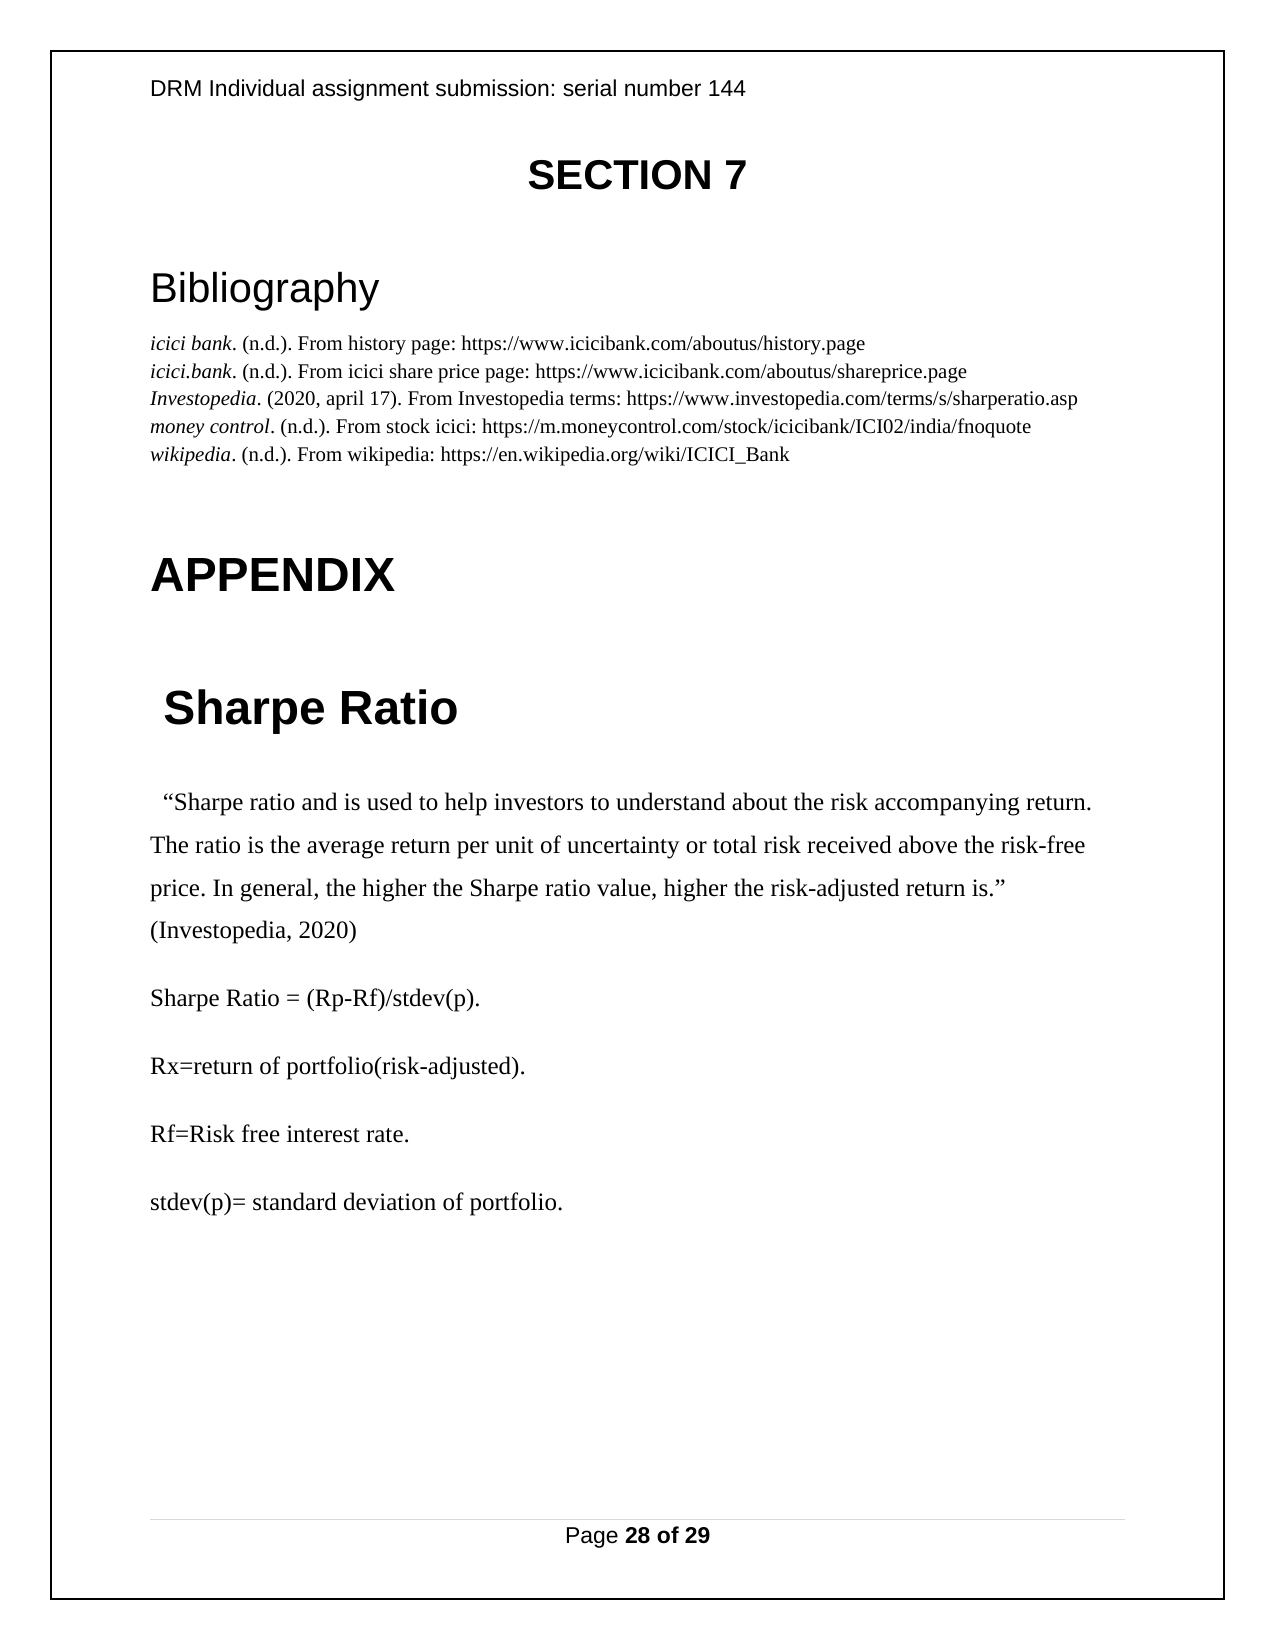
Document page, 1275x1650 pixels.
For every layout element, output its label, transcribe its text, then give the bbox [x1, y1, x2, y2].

subtitle APPENDIX [150, 547, 1125, 602]
text stdev(p)= standard deviation of portfolio. [150, 1187, 1125, 1216]
subtitle Sharpe Ratio [150, 679, 1125, 734]
text “Sharpe ratio and is used to help investors to understand about the risk accompanying return. The ratio is the average return per unit of uncertainty or total risk received above the risk-free price. In general, the higher the Sharpe ratio value, higher the risk-adjusted return is.” [150, 787, 1125, 944]
text Rx=return of portfolio(risk-adjusted). [150, 1051, 1125, 1080]
text Sharpe Ratio = (Rp-Rf)/stdev(p). [150, 983, 1125, 1012]
text Rf=Risk free interest rate. [150, 1119, 1125, 1148]
text SECTION 7 [150, 150, 1125, 198]
